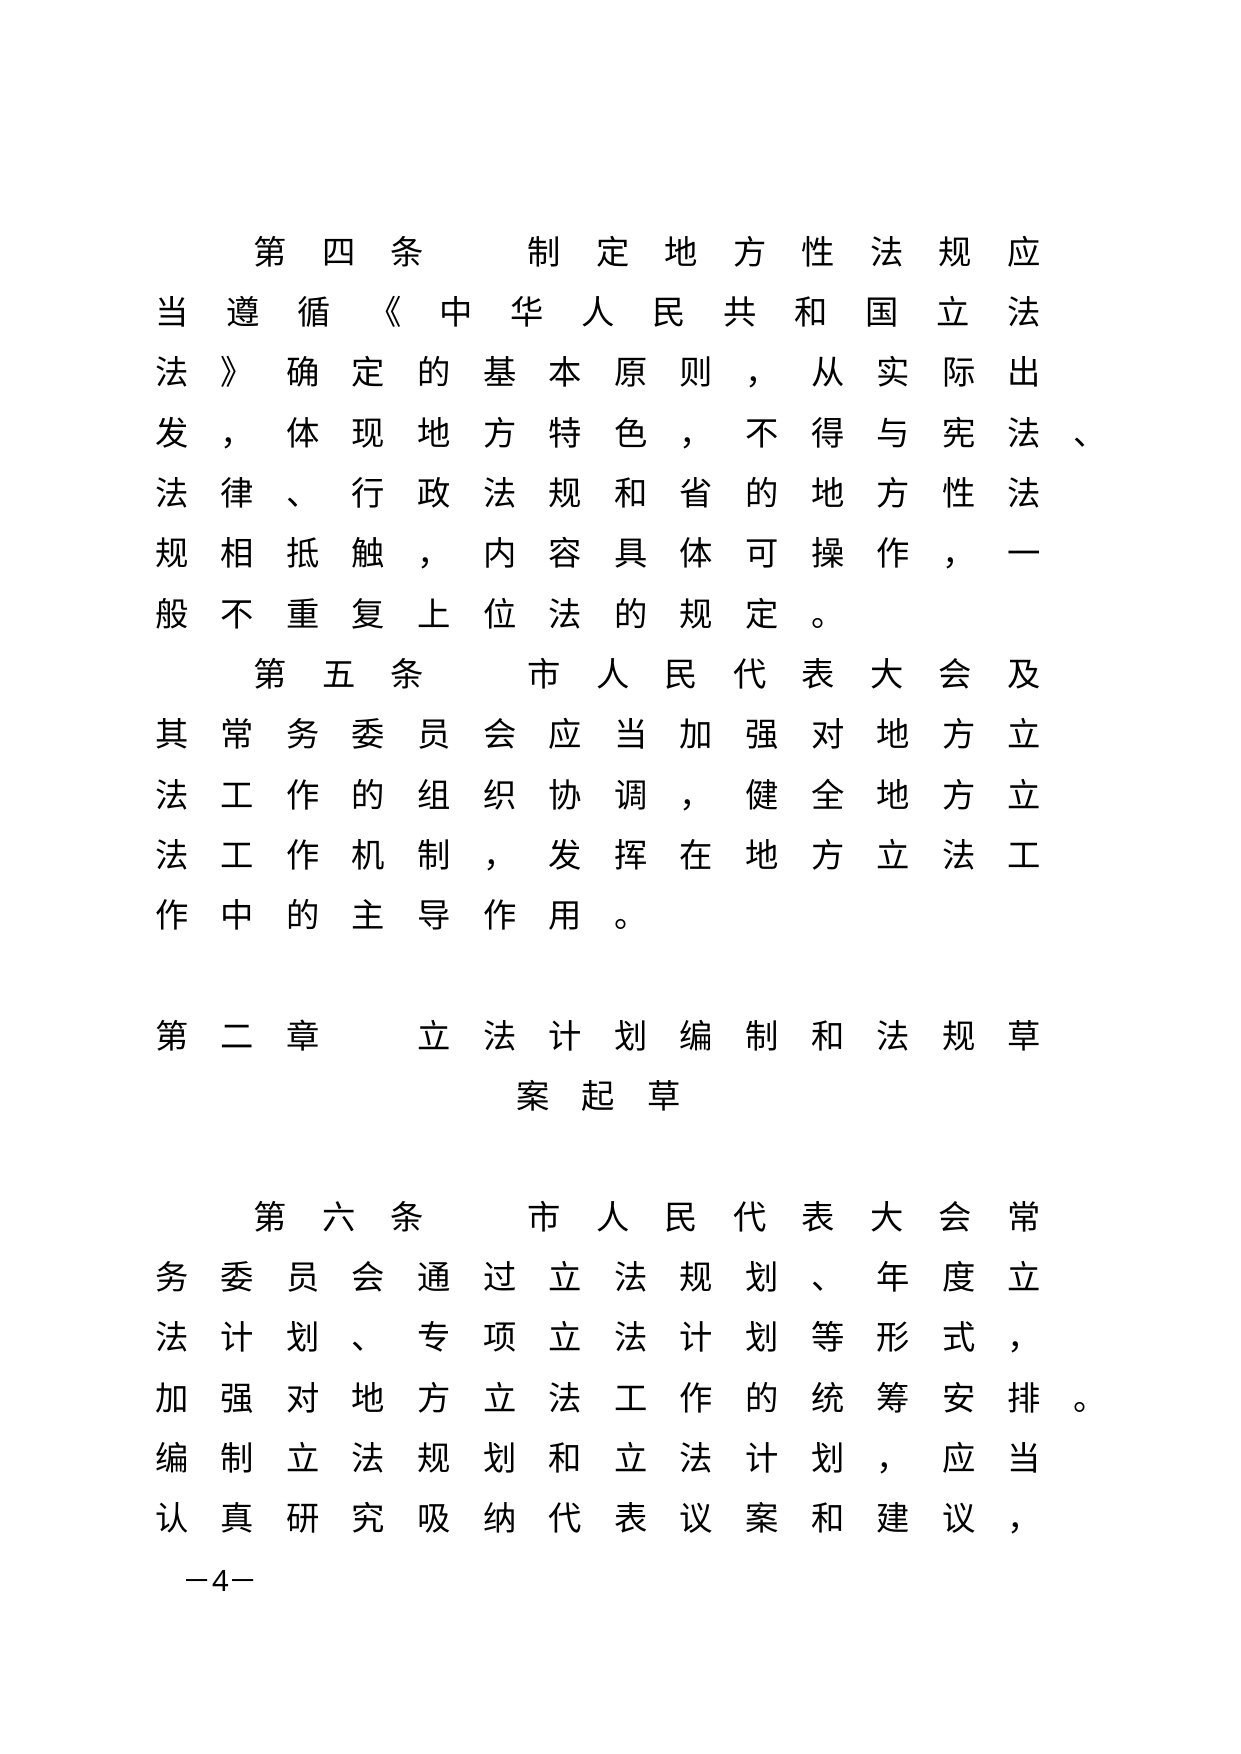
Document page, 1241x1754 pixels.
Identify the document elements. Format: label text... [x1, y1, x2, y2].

text 第五条 市人民代表大会及其常务委员会应当加强对地方立法工作的组织协调，健全地方立法工作机制，发挥在地方立法工作中的主导作用。 [155, 642, 1073, 943]
text 第四条 制定地方性法规应当遵循《中华人民共和国立法法》确定的基本原则，从实际出发，体现地方特色，不得与宪法、法律、行政法规和省的地方性法规相抵触，内容具体可操作，一般不重复上位法的规定。 [155, 219, 1073, 642]
text 第二章 立法计划编制和法规草案起草 [155, 1003, 1073, 1124]
